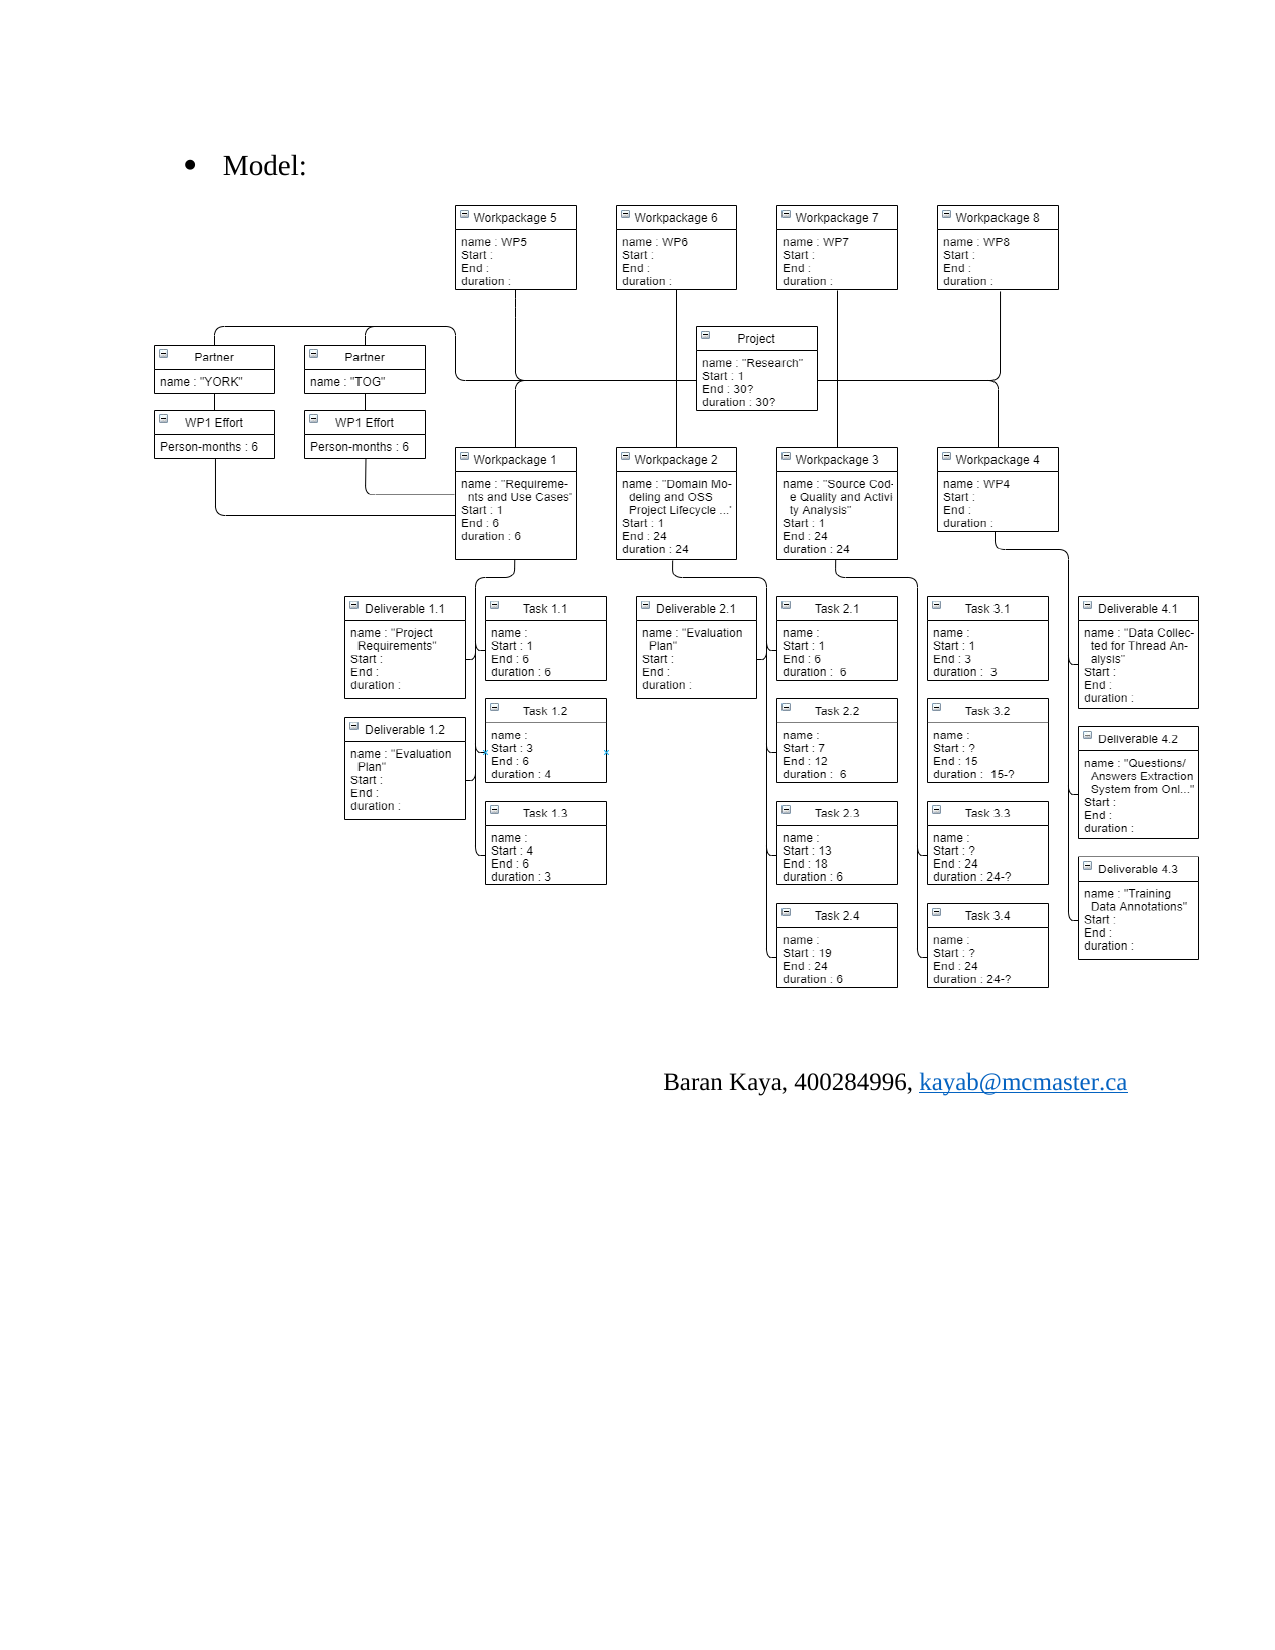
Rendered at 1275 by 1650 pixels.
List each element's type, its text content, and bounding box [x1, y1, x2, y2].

picture [147, 200, 1206, 991]
text Baran Kaya, 400284996, kayab@mcmaster.ca [148, 1067, 1127, 1095]
list Model: [185, 148, 1127, 181]
